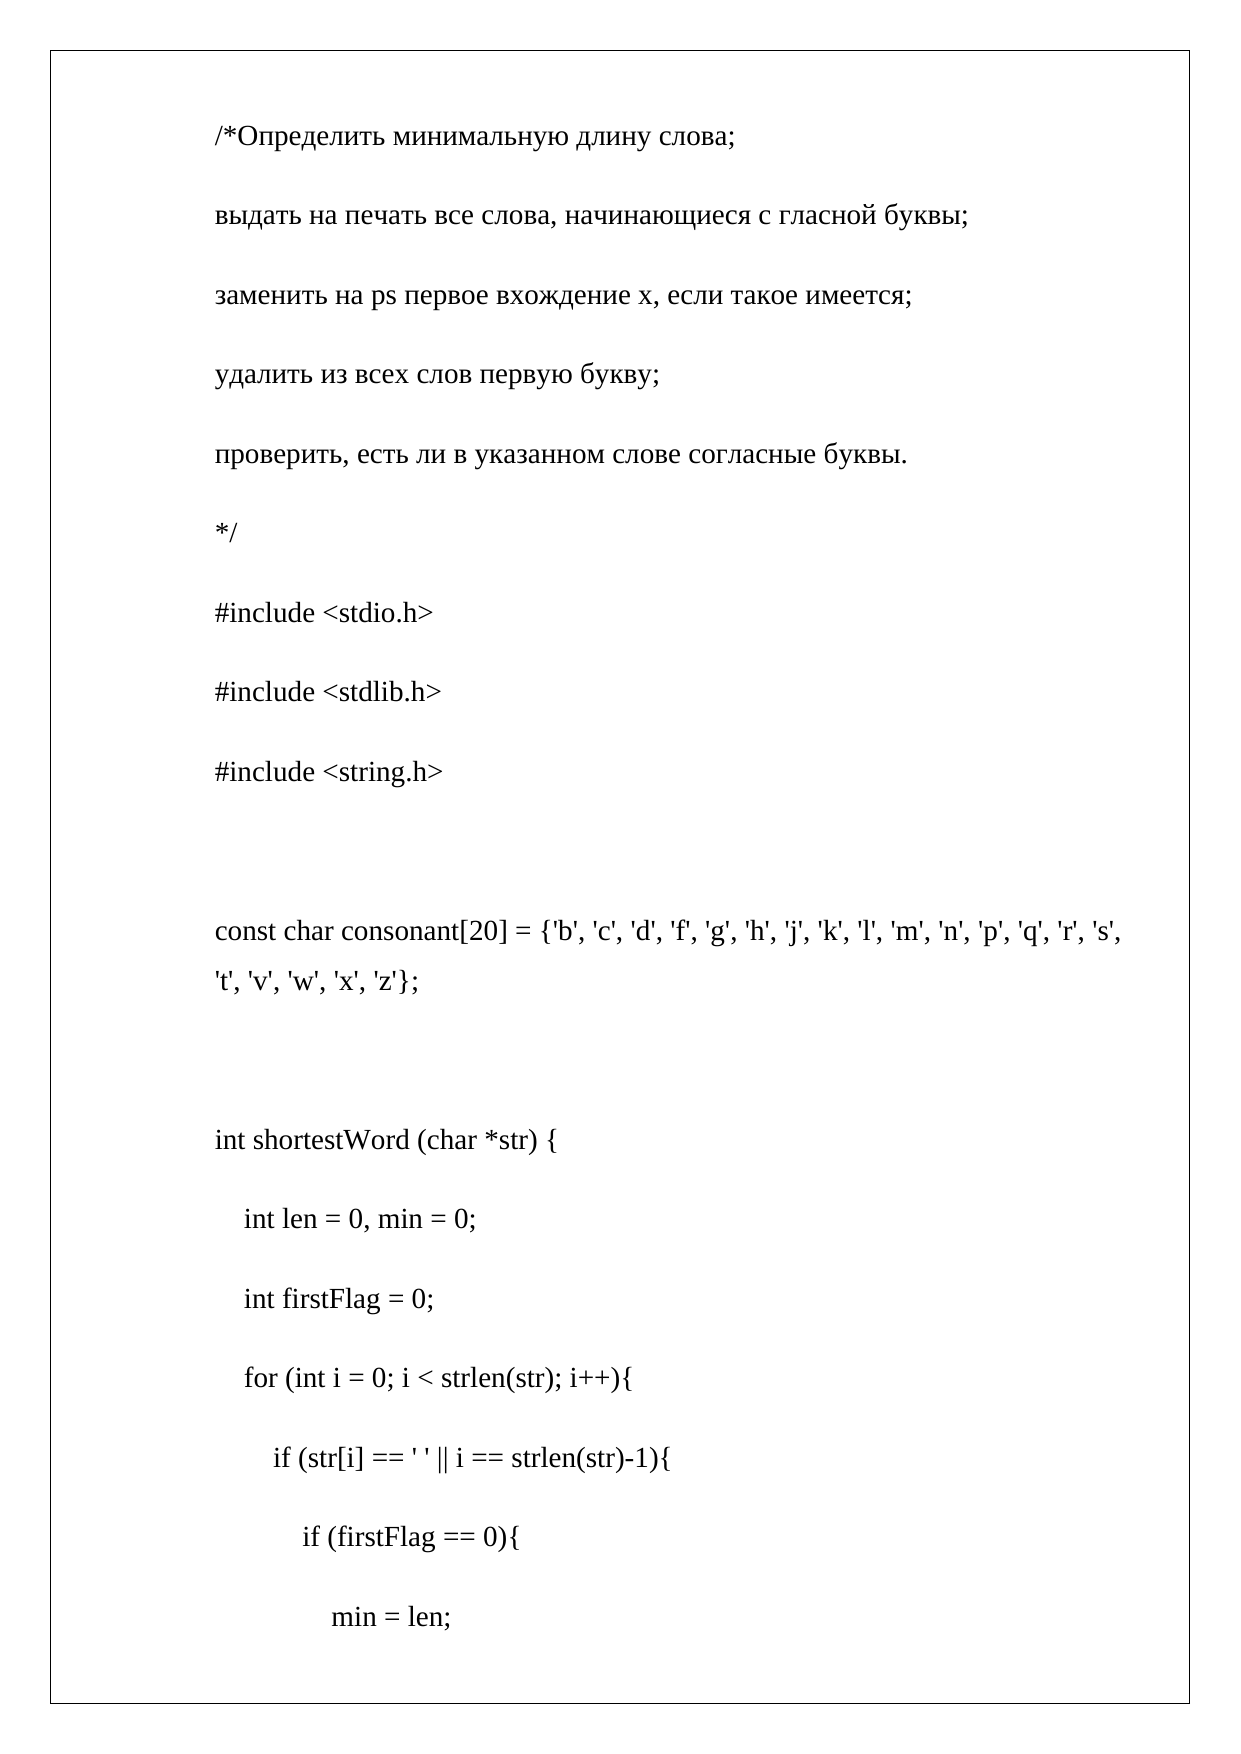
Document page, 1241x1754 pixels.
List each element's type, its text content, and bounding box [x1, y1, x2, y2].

text if (firstFlag == 0){ [214, 1519, 1152, 1553]
text #include <stdlib.h> [214, 674, 1152, 708]
text выдать на печать все слова, начинающиеся с гласной буквы; [214, 197, 1152, 231]
text #include <stdio.h> [214, 595, 1152, 628]
text проверить, есть ли в указанном слове согласные буквы. [214, 436, 1152, 469]
text */ [214, 515, 1152, 549]
text int len = 0, min = 0; [214, 1202, 1152, 1235]
text #include <string.h> [214, 754, 1152, 787]
text int shortestWord (char *str) { [214, 1122, 1152, 1156]
text min = len; [214, 1599, 1152, 1632]
text const char consonant[20] = {'b', 'c', 'd', 'f', 'g', 'h', 'j', 'k', 'l', 'm', 'n', 'p', 'q', 'r', 's', 't', 'v', 'w', 'x', 'z'}; [214, 913, 1152, 997]
text if (str[i] == ' ' || i == strlen(str)-1){ [214, 1440, 1152, 1473]
text for (int i = 0; i < strlen(str); i++){ [214, 1361, 1152, 1394]
text заменить на ps первое вхождение х, если такое имеется; [214, 277, 1152, 311]
text int firstFlag = 0; [214, 1281, 1152, 1314]
text /*Определить минимальную длину слова; [214, 118, 1152, 152]
text удалить из всех слов первую букву; [214, 356, 1152, 390]
